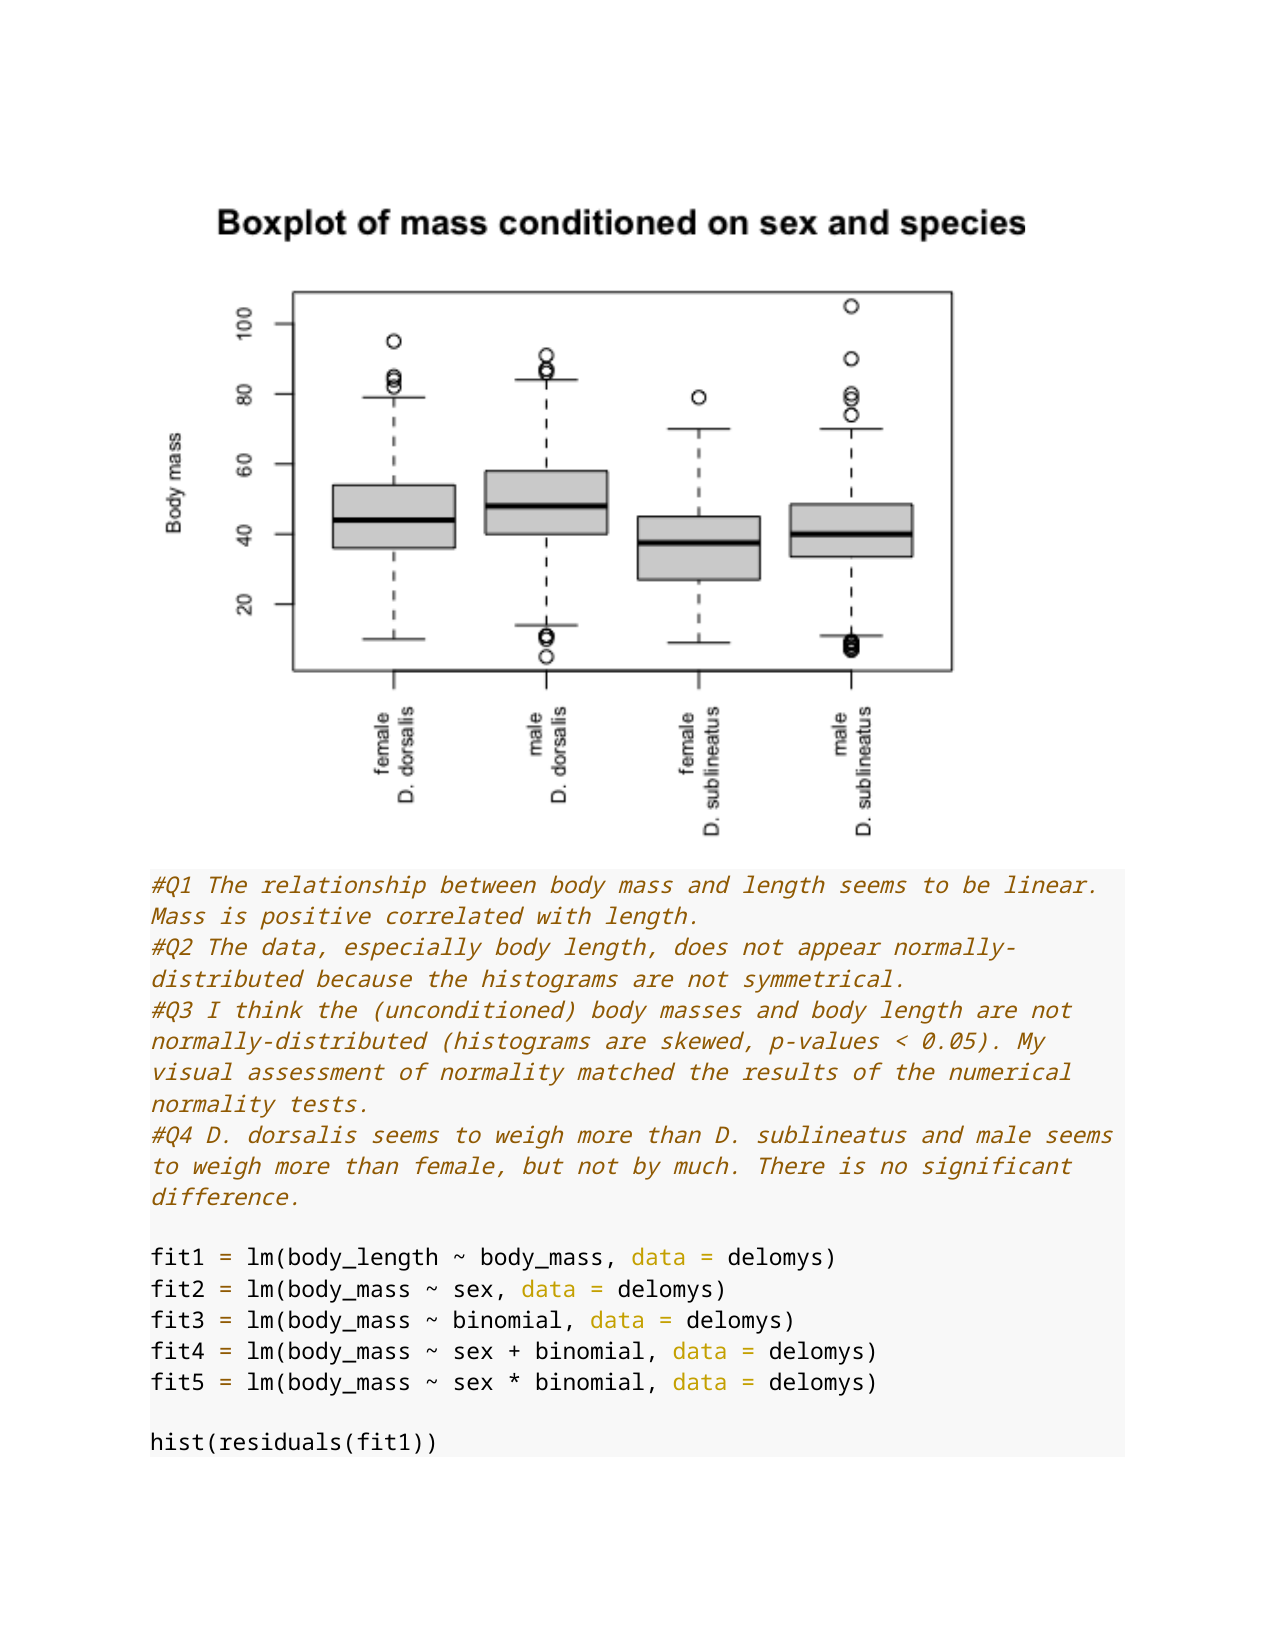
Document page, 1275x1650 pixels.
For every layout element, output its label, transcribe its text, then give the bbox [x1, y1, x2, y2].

picture [150, 150, 1025, 850]
text #Q1 The relationship between body mass and length seems to be linear. Mass is positive correlated with length. #Q2 The data, especially body length, does not appear normally-distributed because the histograms are not symmetrical. #Q3 I think the (unconditioned) body masses and body length are not normally-distributed (histograms are skewed, p-values < 0.05). My visual assessment of normality matched the results of the numerical normality tests. #Q4 D. dorsalis seems to weigh more than D. sublineatus and male seems to weigh more than female, but not by much. There is no significant difference. fit1 = lm(body_length ~ body_mass, data = delomys) fit2 = lm(body_mass ~ sex, data = delomys) fit3 = lm(body_mass ~ binomial, data = delomys) fit4 = lm(body_mass ~ sex + binomial, data = delomys) fit5 = lm(body_mass ~ sex * binomial, data = delomys) hist(residuals(fit1)) [150, 869, 1125, 1457]
